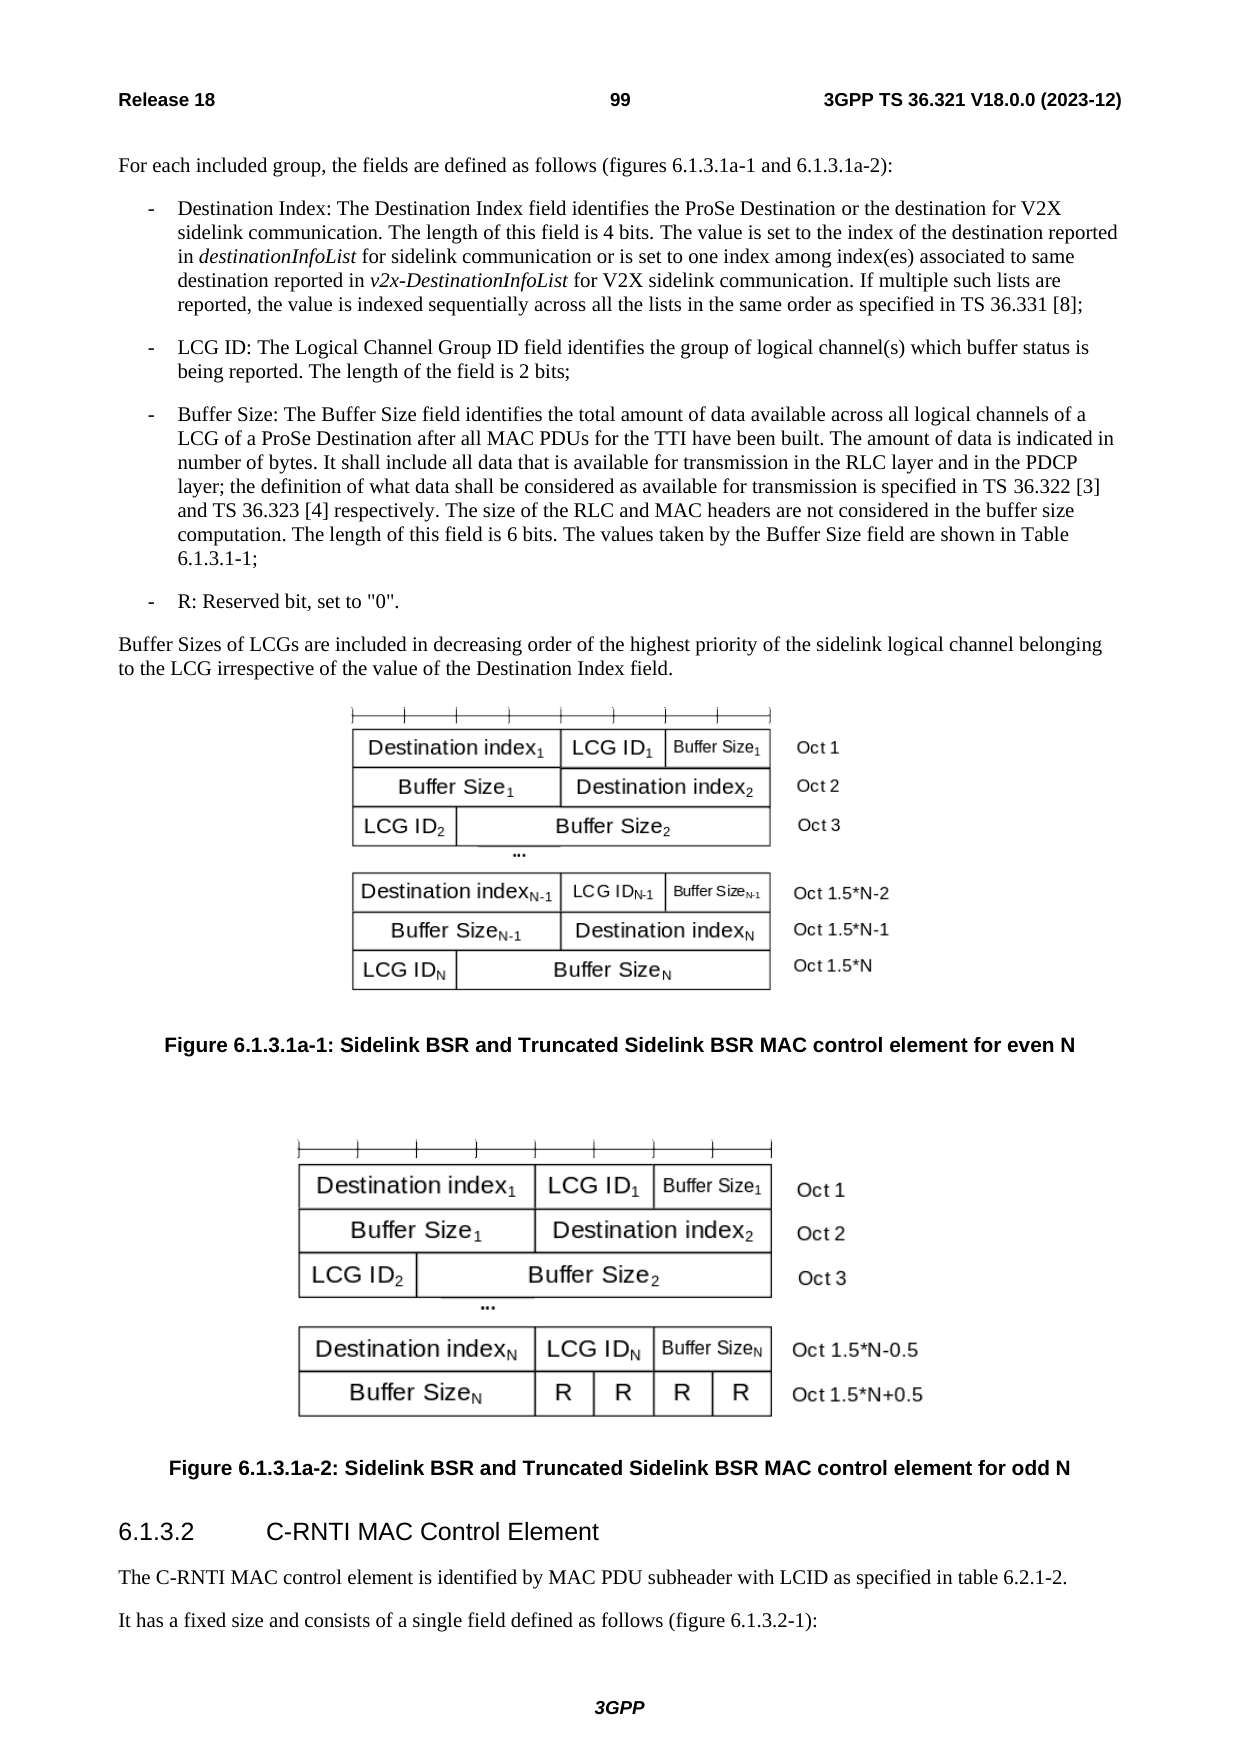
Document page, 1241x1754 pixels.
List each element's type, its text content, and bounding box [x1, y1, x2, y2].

text Figure 6.1.3.1a-2: Sidelink BSR and Truncated Sidelink BSR MAC control element for odd N [118, 1456, 1122, 1480]
text It has a fixed size and consists of a single field defined as follows (figure 6.1.3.2-1): [118, 1608, 1122, 1632]
text Buffer Sizes of LCGs are included in decreasing order of the highest priority of the sidelink logical channel belonging to the LCG irrespective of the value of the Destination Index field. [118, 632, 1122, 680]
text - R: Reserved bit, set to "0". [148, 589, 1122, 613]
subtitle 6.1.3.2 C-RNTI MAC Control Element [118, 1517, 1122, 1546]
text - Buffer Size: The Buffer Size field identifies the total amount of data available across all logical channels of a LCG of a ProSe Destination after all MAC PDUs for the TTI have been built. The amount of data is indicated in number of bytes. It shall include all data that is available for transmission in the RLC layer and in the PDCP layer; the definition of what data shall be considered as available for transmission is specified in TS 36.322 [3] and TS 36.323 [4] respectively. The size of the RLC and MAC headers are not considered in the buffer size computation. The length of this field is 6 bits. The values taken by the Buffer Size field are shown in Table 6.1.3.1-1; [148, 402, 1122, 570]
text For each included group, the fields are defined as follows (figures 6.1.3.1a-1 and 6.1.3.1a-2): [118, 153, 1122, 177]
text - LCG ID: The Logical Channel Group ID field identifies the group of logical channel(s) which buffer status is being reported. The length of the field is 2 bits; [148, 335, 1122, 383]
text Figure 6.1.3.1a-1: Sidelink BSR and Truncated Sidelink BSR MAC control element for even N [118, 1033, 1122, 1057]
text - Destination Index: The Destination Index field identifies the ProSe Destination or the destination for V2X sidelink communication. The length of this field is 4 bits. The value is set to the index of the destination reported in destinationInfoList for sidelink communication or is set to one index among index(es) associated to same destination reported in v2x-DestinationInfoList for V2X sidelink communication. If multiple such lists are reported, the value is indexed sequentially across all the lists in the same order as specified in TS 36.331 [8]; [148, 196, 1122, 316]
text The C-RNTI MAC control element is identified by MAC PDU subheader with LCID as specified in table 6.2.1-2. [118, 1565, 1122, 1589]
